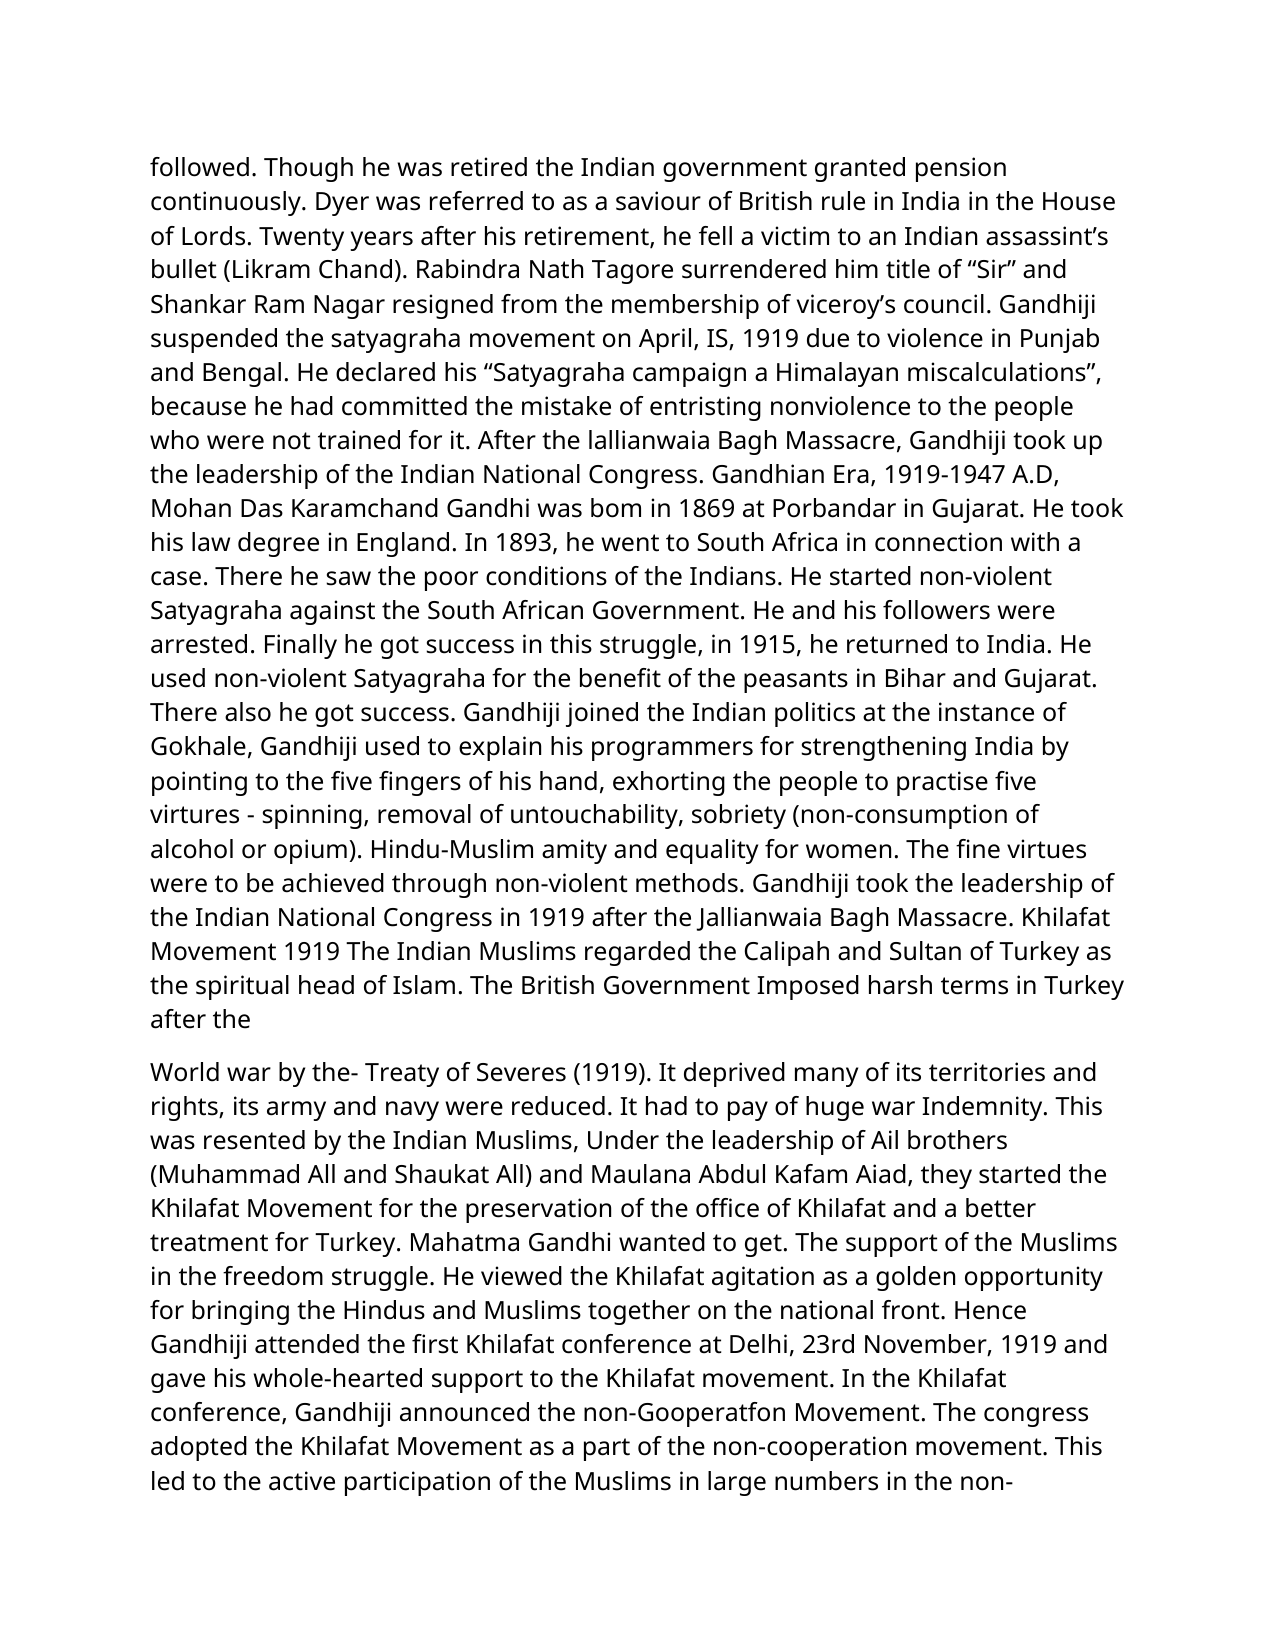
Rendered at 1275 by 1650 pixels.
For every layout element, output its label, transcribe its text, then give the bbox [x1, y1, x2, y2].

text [150, 1054, 1125, 1497]
text followed. Though he was retired the Indian government granted pension continuously. Dyer was referred to as a saviour of British rule in India in the House of Lords. Twenty years after his retirement, he fell a victim to an Indian assassint’s bullet (Likram Chand). Rabindra Nath Tagore surrendered him title of “Sir” and Shankar Ram Nagar resigned from the membership of viceroy’s council. Gandhiji suspended the satyagraha movement on April, IS, 1919 due to violence in Punjab and Bengal. He declared his “Satyagraha campaign a Himalayan miscalculations”, because he had committed the mistake of entristing nonviolence to the people who were not trained for it. After the lallianwaia Bagh Massacre, Gandhiji took up the leadership of the Indian National Congress. Gandhian Era, 1919-1947 A.D, Mohan Das Karamchand Gandhi was bom in 1869 at Porbandar in Gujarat. He took his law degree in England. In 1893, he went to South Africa in connection with a case. There he saw the poor conditions of the Indians. He started non-violent Satyagraha against the South African Government. He and his followers were arrested. Finally he got success in this struggle, in 1915, he returned to India. He used non-violent Satyagraha for the benefit of the peasants in Bihar and Gujarat. There also he got success. Gandhiji joined the Indian politics at the instance of Gokhale, Gandhiji used to explain his programmers for strengthening India by pointing to the five fingers of his hand, exhorting the people to practise five virtures - spinning, removal of untouchability, sobriety (non-consumption of alcohol or opium). Hindu-Muslim amity and equality for women. The fine virtues were to be achieved through non-violent methods. Gandhiji took the leadership of the Indian National Congress in 1919 after the Jallianwaia Bagh Massacre. Khilafat Movement 1919 The Indian Muslims regarded the Calipah and Sultan of Turkey as the spiritual head of Islam. The British Government Imposed harsh terms in Turkey after the [150, 150, 1125, 1036]
